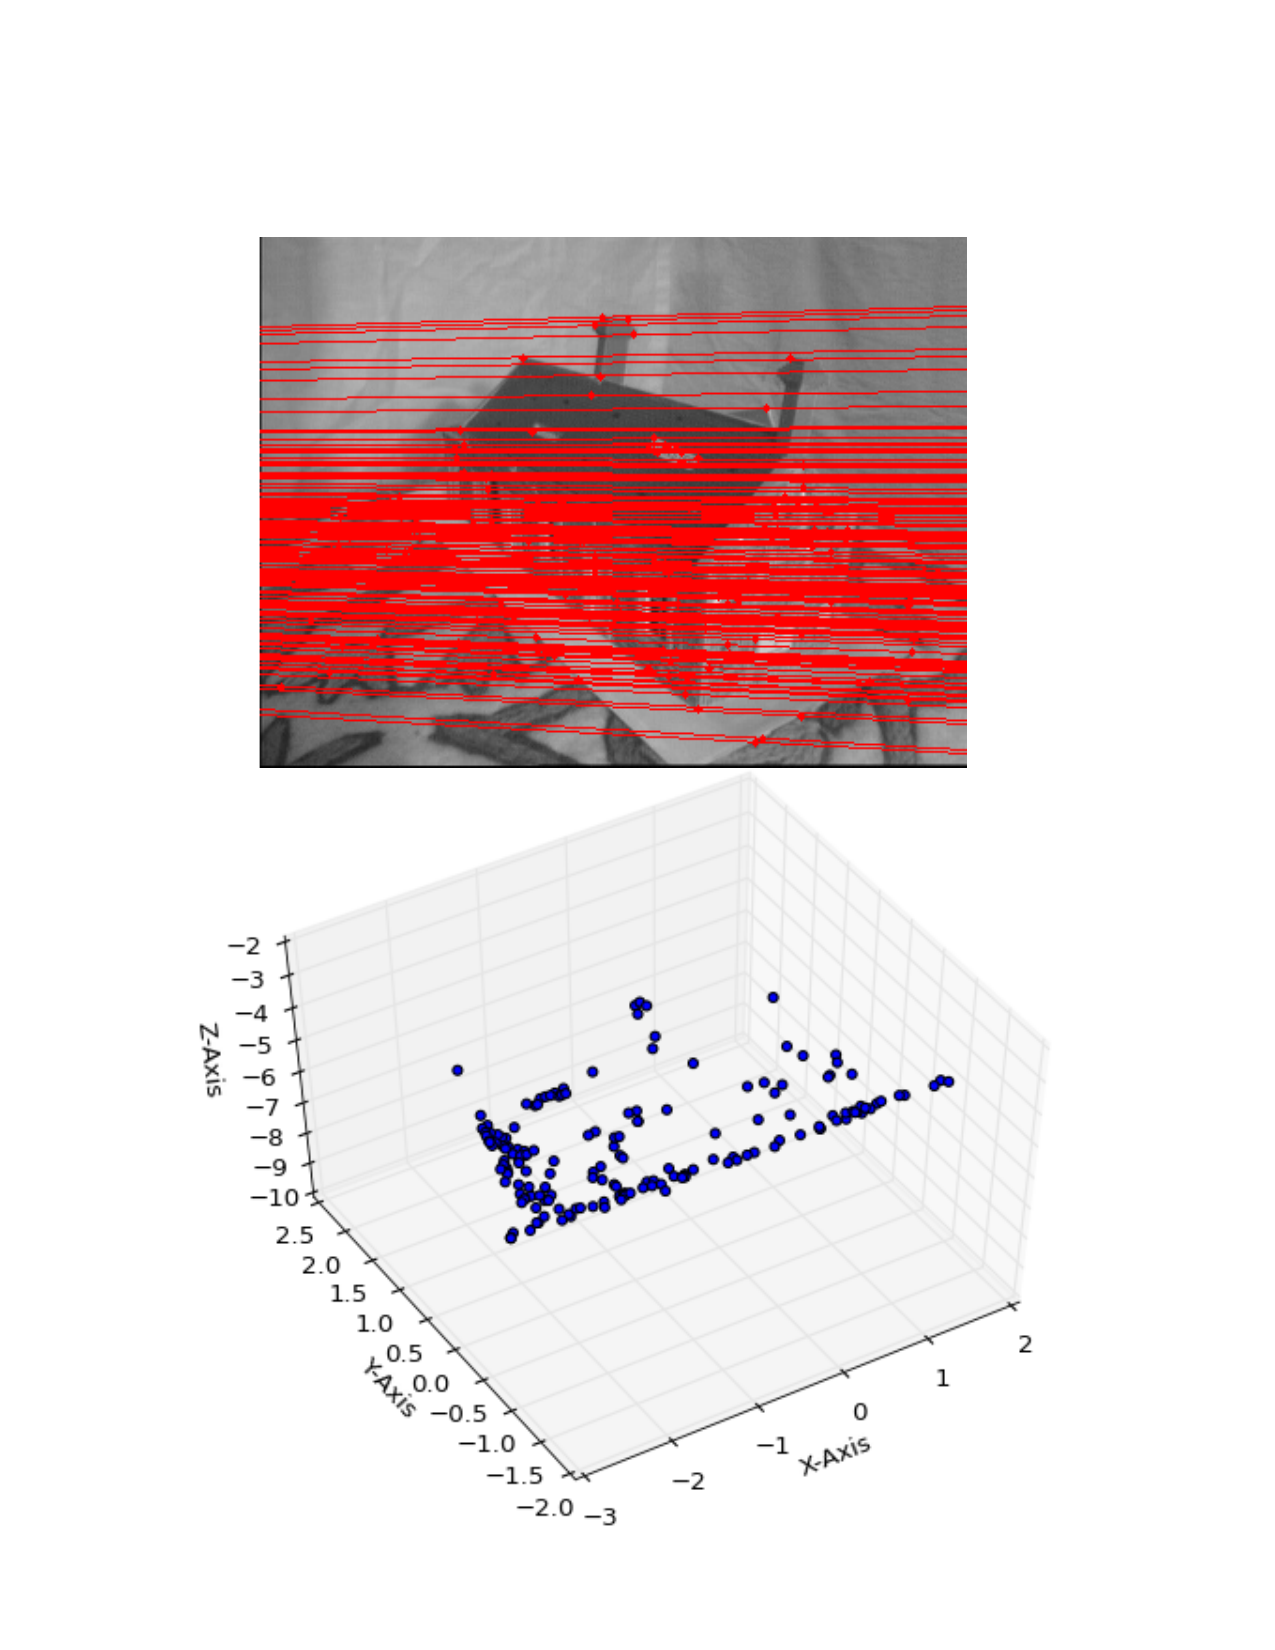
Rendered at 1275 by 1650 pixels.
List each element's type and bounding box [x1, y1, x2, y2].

picture [24, 237, 1247, 1597]
